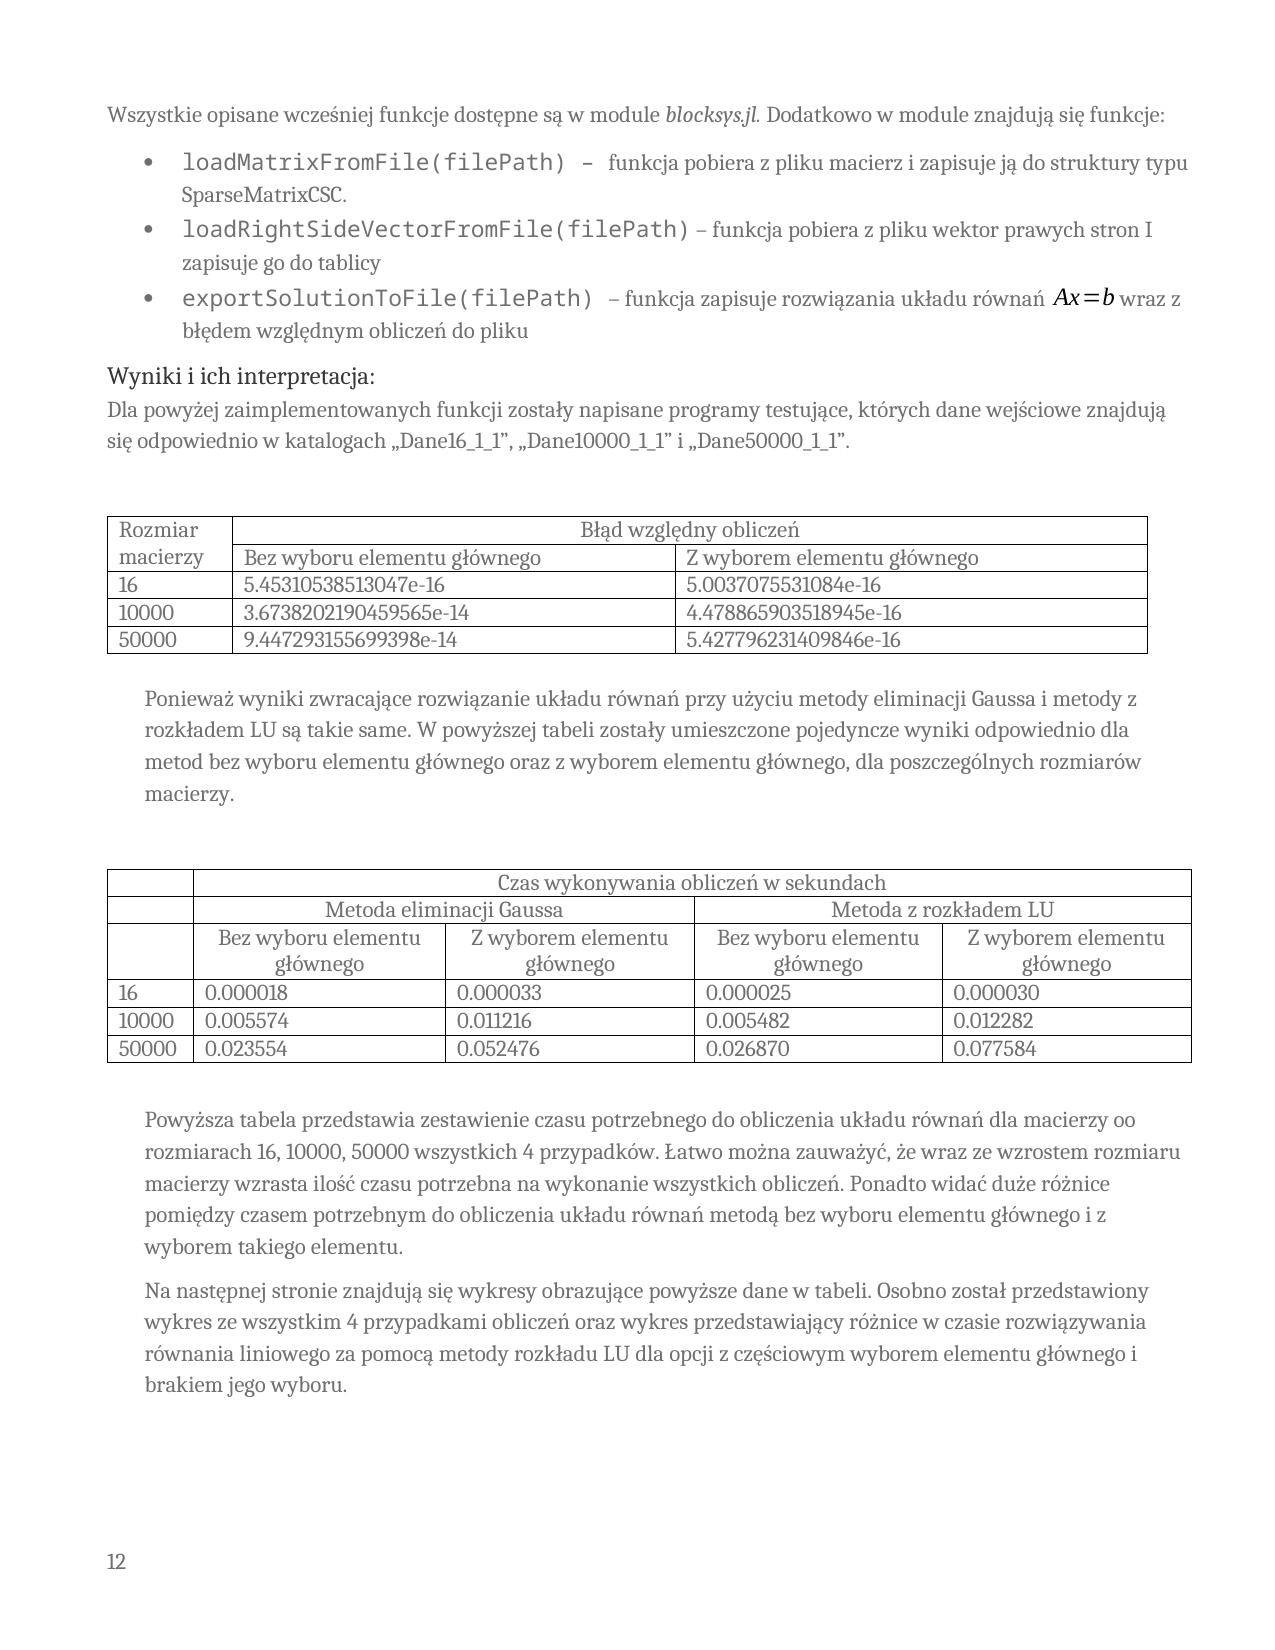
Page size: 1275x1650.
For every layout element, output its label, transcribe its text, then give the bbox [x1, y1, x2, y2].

table_cell 16 [108, 980, 193, 1007]
table_cell 0.077584 [943, 1036, 1191, 1062]
text Wszystkie opisane wcześniej funkcje dostępne są w module blocksys.jl. Dodatkowo w module znajdują się funkcje: [69, 101, 1192, 128]
table_cell [108, 924, 193, 979]
table_cell Metoda eliminacji Gaussa [194, 897, 694, 923]
table_cell 10000 [108, 1008, 193, 1035]
table_cell [108, 897, 193, 923]
list loadMatrixFromFile(filePath) – funkcja pobiera z pliku macierz i zapisuje ją do struktury typu SparseMatrixCSC. [144, 145, 1192, 208]
table_cell Z wyborem elementu głównego [676, 545, 1147, 571]
table_cell Bez wyboru elementu głównego [695, 924, 942, 979]
table_cell 10000 [108, 599, 232, 626]
table_cell 9.447293155699398e-14 [233, 627, 675, 653]
table_cell Z wyborem elementu głównego [446, 924, 694, 979]
table_cell 5.427796231409846e-16 [676, 627, 1147, 653]
table_cell 3.6738202190459565e-14 [233, 599, 675, 626]
table_cell 16 [108, 572, 232, 598]
list loadRightSideVectorFromFile(filePath) – funkcja pobiera z pliku wektor prawych stron I zapisuje go do tablicy [144, 213, 1192, 276]
subtitle Wyniki i ich interpretacja: [107, 362, 1192, 391]
table_cell 0.026870 [695, 1036, 942, 1062]
table_cell 5.45310538513047e-16 [233, 572, 675, 598]
table_cell 0.023554 [194, 1036, 445, 1062]
table_cell 5.0037075531084e-16 [676, 572, 1147, 598]
table_header Błąd względny obliczeń [233, 517, 1147, 543]
table_cell 0.000018 [194, 980, 445, 1007]
table_cell Bez wyboru elementu głównego [194, 924, 445, 979]
table_cell 0.000030 [943, 980, 1191, 1007]
table_cell 50000 [108, 1036, 193, 1062]
table_header [108, 870, 193, 896]
table_cell 0.012282 [943, 1008, 1191, 1035]
table_header Rozmiar macierzy [108, 517, 232, 571]
table_cell 0.000033 [446, 980, 694, 1007]
table_cell 50000 [108, 627, 232, 653]
table_cell 0.005482 [695, 1008, 942, 1035]
text Ponieważ wyniki zwracające rozwiązanie układu równań przy użyciu metody eliminacji Gaussa i metody z rozkładem LU są takie same. W powyższej tabeli zostały umieszczone pojedyncze wyniki odpowiednio dla metod bez wyboru elementu głównego oraz z wyborem elementu głównego, dla poszczególnych rozmiarów macierzy. [144, 654, 1192, 807]
table_cell 0.011216 [446, 1008, 694, 1035]
table_cell Z wyborem elementu głównego [943, 924, 1191, 979]
table_cell 0.052476 [446, 1036, 694, 1062]
text Powyższa tabela przedstawia zestawienie czasu potrzebnego do obliczenia układu równań dla macierzy oo rozmiarach 16, 10000, 50000 wszystkich 4 przypadków. Łatwo można zauważyć, że wraz ze wzrostem rozmiaru macierzy wzrasta ilość czasu potrzebna na wykonanie wszystkich obliczeń. Ponadto widać duże różnice pomiędzy czasem potrzebnym do obliczenia układu równań metodą bez wyboru elementu głównego i z wyborem takiego elementu. [144, 1107, 1192, 1260]
table_cell Metoda z rozkładem LU [695, 897, 1191, 923]
table_cell 4.478865903518945e-16 [676, 599, 1147, 626]
list exportSolutionToFile(filePath) – funkcja zapisuje rozwiązania układu równań wraz z błędem względnym obliczeń do pliku [144, 281, 1192, 344]
table_header Czas wykonywania obliczeń w sekundach [194, 870, 1191, 896]
table_cell Bez wyboru elementu głównego [233, 545, 675, 571]
text Na następnej stronie znajdują się wykresy obrazujące powyższe dane w tabeli. Osobno został przedstawiony wykres ze wszystkim 4 przypadkami obliczeń oraz wykres przedstawiający różnice w czasie rozwiązywania równania liniowego za pomocą metody rozkładu LU dla opcji z częściowym wyborem elementu głównego i brakiem jego wyboru. [144, 1277, 1192, 1398]
text Dla powyżej zaimplementowanych funkcji zostały napisane programy testujące, których dane wejściowe znajdują się odpowiednio w katalogach „Dane16_1_1”, „Dane10000_1_1” i „Dane50000_1_1”. [107, 396, 1192, 454]
table_cell 0.000025 [695, 980, 942, 1007]
table_cell 0.005574 [194, 1008, 445, 1035]
